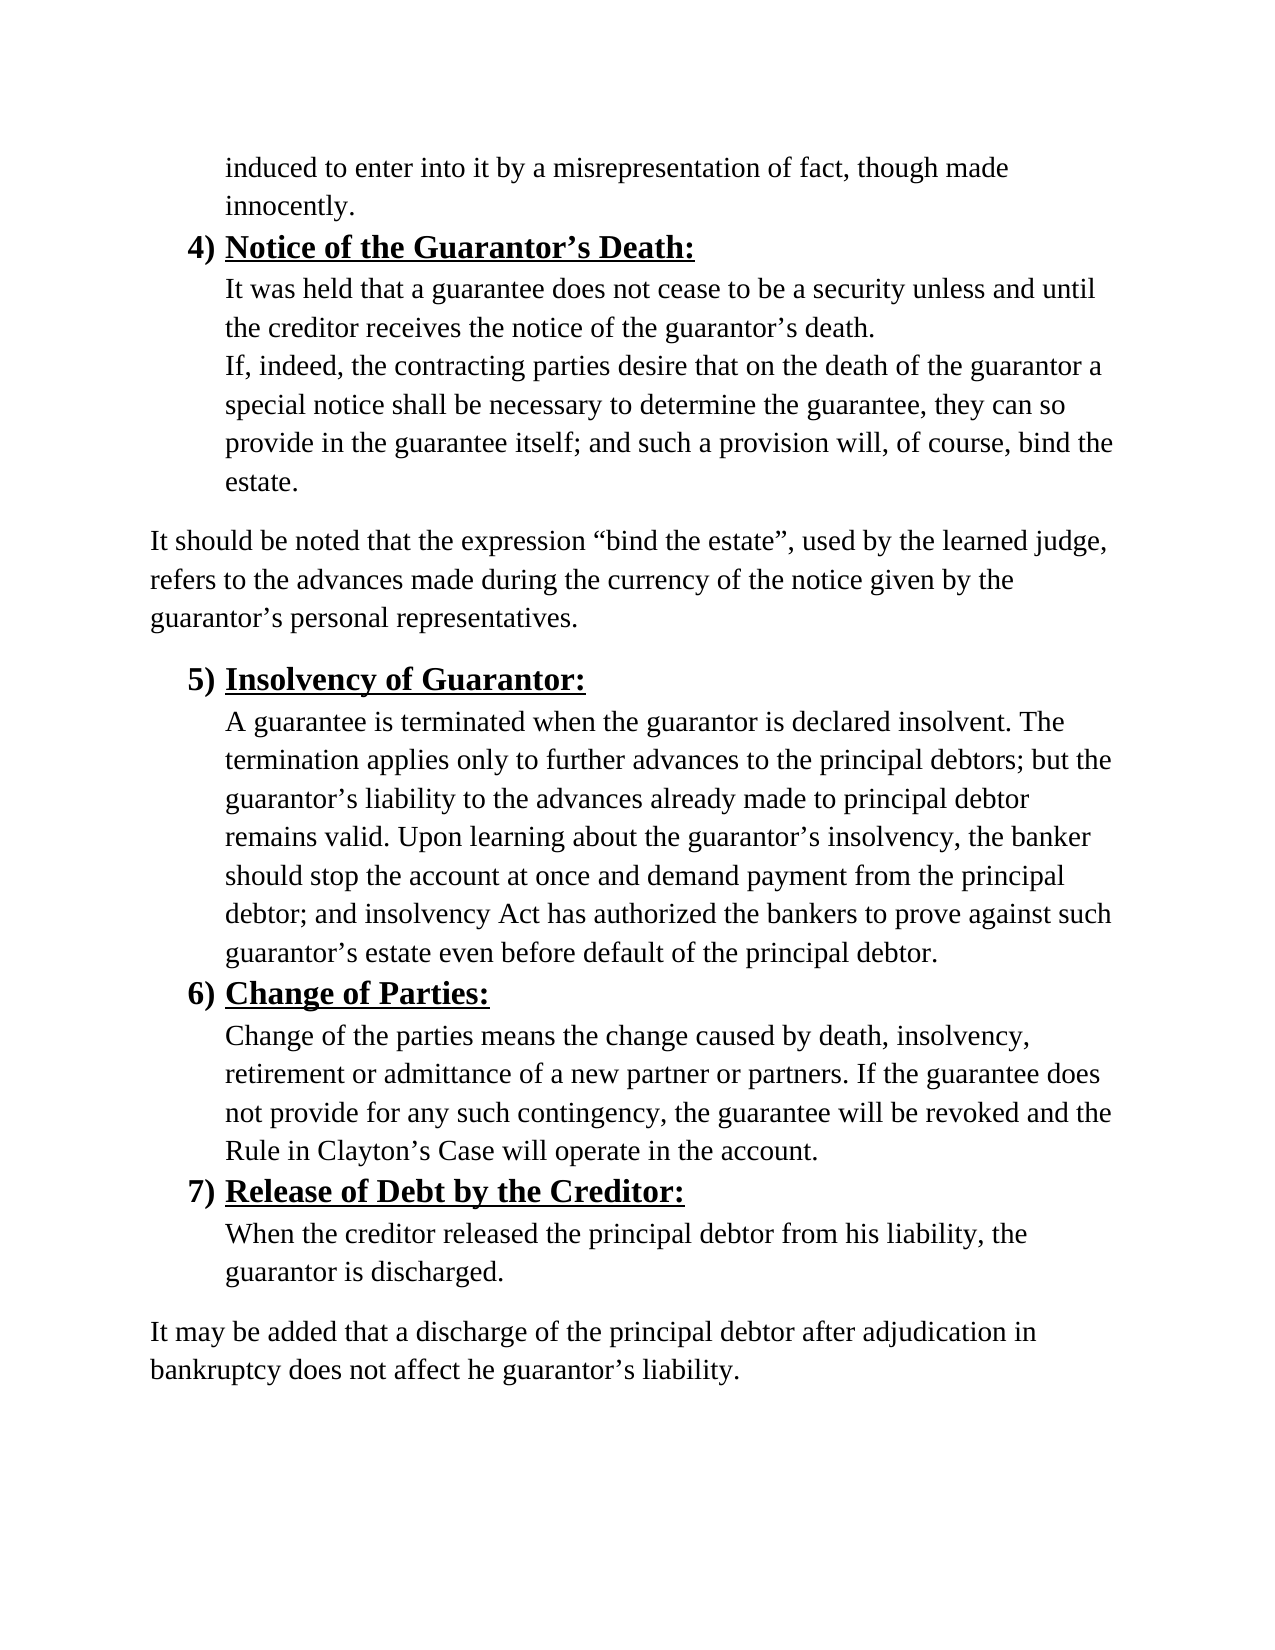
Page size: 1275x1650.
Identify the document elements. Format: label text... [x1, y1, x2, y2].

list When the creditor released the principal debtor from his liability, the guarantor is discharged. [225, 1216, 1125, 1288]
list Release of Debt by the Creditor: [187, 1172, 1125, 1210]
text It may be added that a discharge of the principal debtor after adjudication in bankruptcy does not affect he guarantor’s liability. [150, 1314, 1125, 1386]
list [225, 150, 1125, 222]
list Change of the parties means the change caused by death, insolvency, retirement or admittance of a new partner or partners. If the guarantee does not provide for any such contingency, the guarantee will be revoked and the Rule in Clayton’s Case will operate in the account. [225, 1018, 1125, 1167]
list If, indeed, the contracting parties desire that on the death of the guarantor a special notice shall be necessary to determine the guarantee, they can so provide in the guarantee itself; and such a provision will, of course, bind the estate. [225, 348, 1125, 497]
list Change of Parties: [187, 973, 1125, 1012]
list It was held that a guarantee does not cease to be a security unless and until the creditor receives the notice of the guarantor’s death. [225, 271, 1125, 343]
list Insolvency of Guarantor: [187, 660, 1125, 698]
list A guarantee is terminated when the guarantor is declared insolvent. The termination applies only to further advances to the principal debtors; but the guarantor’s liability to the advances already made to principal debtor remains valid. Upon learning about the guarantor’s insolvency, the banker should stop the account at once and demand payment from the principal debtor; and insolvency Act has authorized the bankers to prove against such guarantor’s estate even before default of the principal debtor. [225, 704, 1125, 968]
text It should be noted that the expression “bind the estate”, used by the learned judge, refers to the advances made during the currency of the notice given by the guarantor’s personal representatives. [150, 523, 1125, 634]
list Notice of the Guarantor’s Death: [187, 227, 1125, 265]
